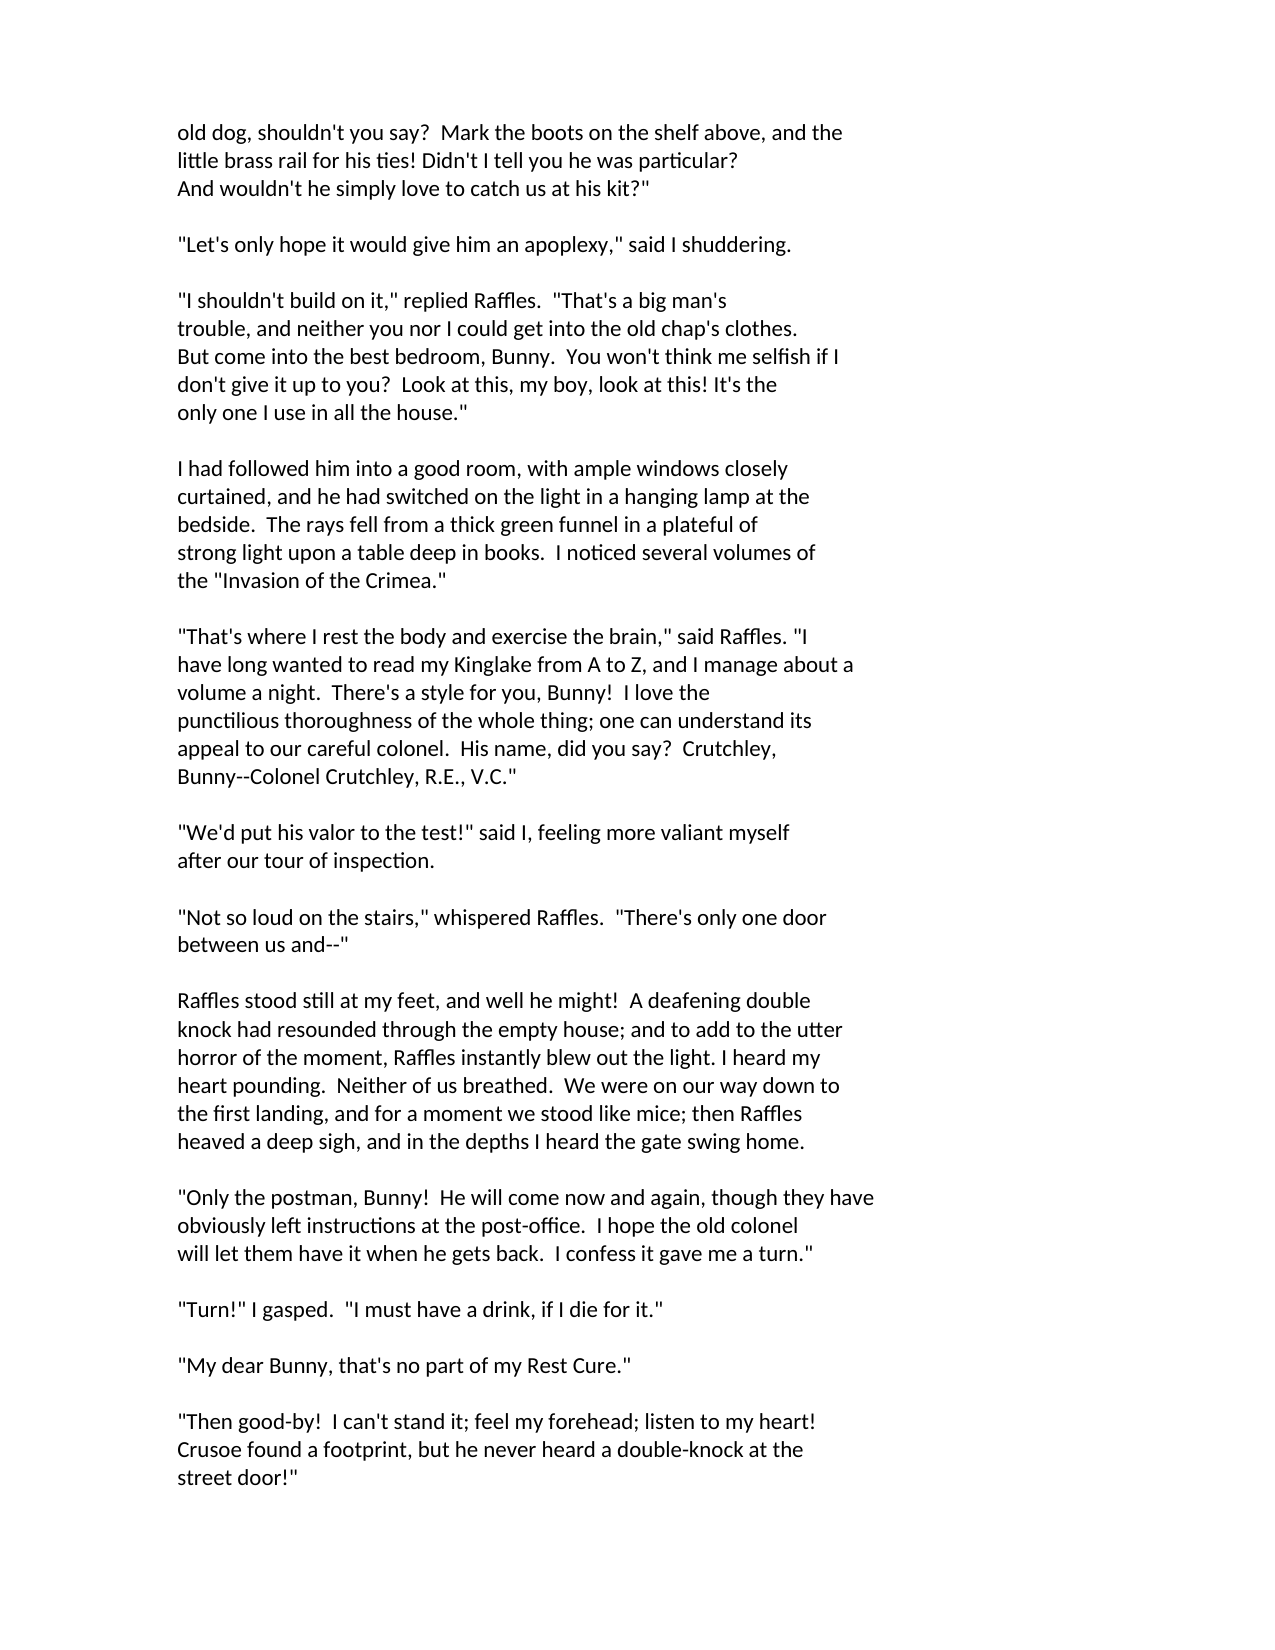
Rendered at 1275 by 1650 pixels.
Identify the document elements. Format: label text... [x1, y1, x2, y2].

text trouble, and neither you nor I could get into the old chap's clothes. [177, 314, 1186, 342]
text curtained, and he had switched on the light in a hanging lamp at the [177, 482, 1186, 510]
text "Then good-by! I can't stand it; feel my forehead; listen to my heart! [177, 1407, 1186, 1435]
text "Let's only hope it would give him an apoplexy," said I shuddering. [177, 230, 1186, 258]
text only one I use in all the house." [177, 398, 1186, 426]
text knock had resounded through the empty house; and to add to the utter [177, 1015, 1186, 1043]
text Raffles stood still at my feet, and well he might! A deafening double [177, 987, 1186, 1015]
text old dog, shouldn't you say? Mark the boots on the shelf above, and the [177, 118, 1186, 146]
text don't give it up to you? Look at this, my boy, look at this! It's the [177, 370, 1186, 398]
text obviously left instructions at the post-office. I hope the old colonel [177, 1211, 1186, 1239]
text I had followed him into a good room, with ample windows closely [177, 454, 1186, 482]
text Crusoe found a footprint, but he never heard a double-knock at the [177, 1435, 1186, 1463]
text bedside. The rays fell from a thick green funnel in a plateful of [177, 510, 1186, 538]
text little brass rail for his ties! Didn't I tell you he was particular? [177, 146, 1186, 174]
text But come into the best bedroom, Bunny. You won't think me selfish if I [177, 342, 1186, 370]
text street door!" [177, 1463, 1186, 1491]
text "Only the postman, Bunny! He will come now and again, though they have [177, 1183, 1186, 1211]
text appeal to our careful colonel. His name, did you say? Crutchley, [177, 734, 1186, 762]
text heaved a deep sigh, and in the depths I heard the gate swing home. [177, 1127, 1186, 1155]
text between us and--" [177, 931, 1186, 959]
text Bunny--Colonel Crutchley, R.E., V.C." [177, 762, 1186, 791]
text have long wanted to read my Kinglake from A to Z, and I manage about a [177, 650, 1186, 678]
text horror of the moment, Raffles instantly blew out the light. I heard my [177, 1043, 1186, 1071]
text "That's where I rest the body and exercise the brain," said Raffles. "I [177, 622, 1186, 650]
text volume a night. There's a style for you, Bunny! I love the [177, 678, 1186, 706]
text will let them have it when he gets back. I confess it gave me a turn." [177, 1239, 1186, 1267]
text punctilious thoroughness of the whole thing; one can understand its [177, 706, 1186, 734]
text the "Invasion of the Crimea." [177, 566, 1186, 594]
text "I shouldn't build on it," replied Raffles. "That's a big man's [177, 286, 1186, 314]
text "Not so loud on the stairs," whispered Raffles. "There's only one door [177, 903, 1186, 931]
text the first landing, and for a moment we stood like mice; then Raffles [177, 1099, 1186, 1127]
text heart pounding. Neither of us breathed. We were on our way down to [177, 1071, 1186, 1099]
text strong light upon a table deep in books. I noticed several volumes of [177, 538, 1186, 566]
text "We'd put his valor to the test!" said I, feeling more valiant myself [177, 818, 1186, 847]
text "My dear Bunny, that's no part of my Rest Cure." [177, 1351, 1186, 1379]
text And wouldn't he simply love to catch us at his kit?" [177, 174, 1186, 202]
text after our tour of inspection. [177, 847, 1186, 874]
text "Turn!" I gasped. "I must have a drink, if I die for it." [177, 1295, 1186, 1323]
